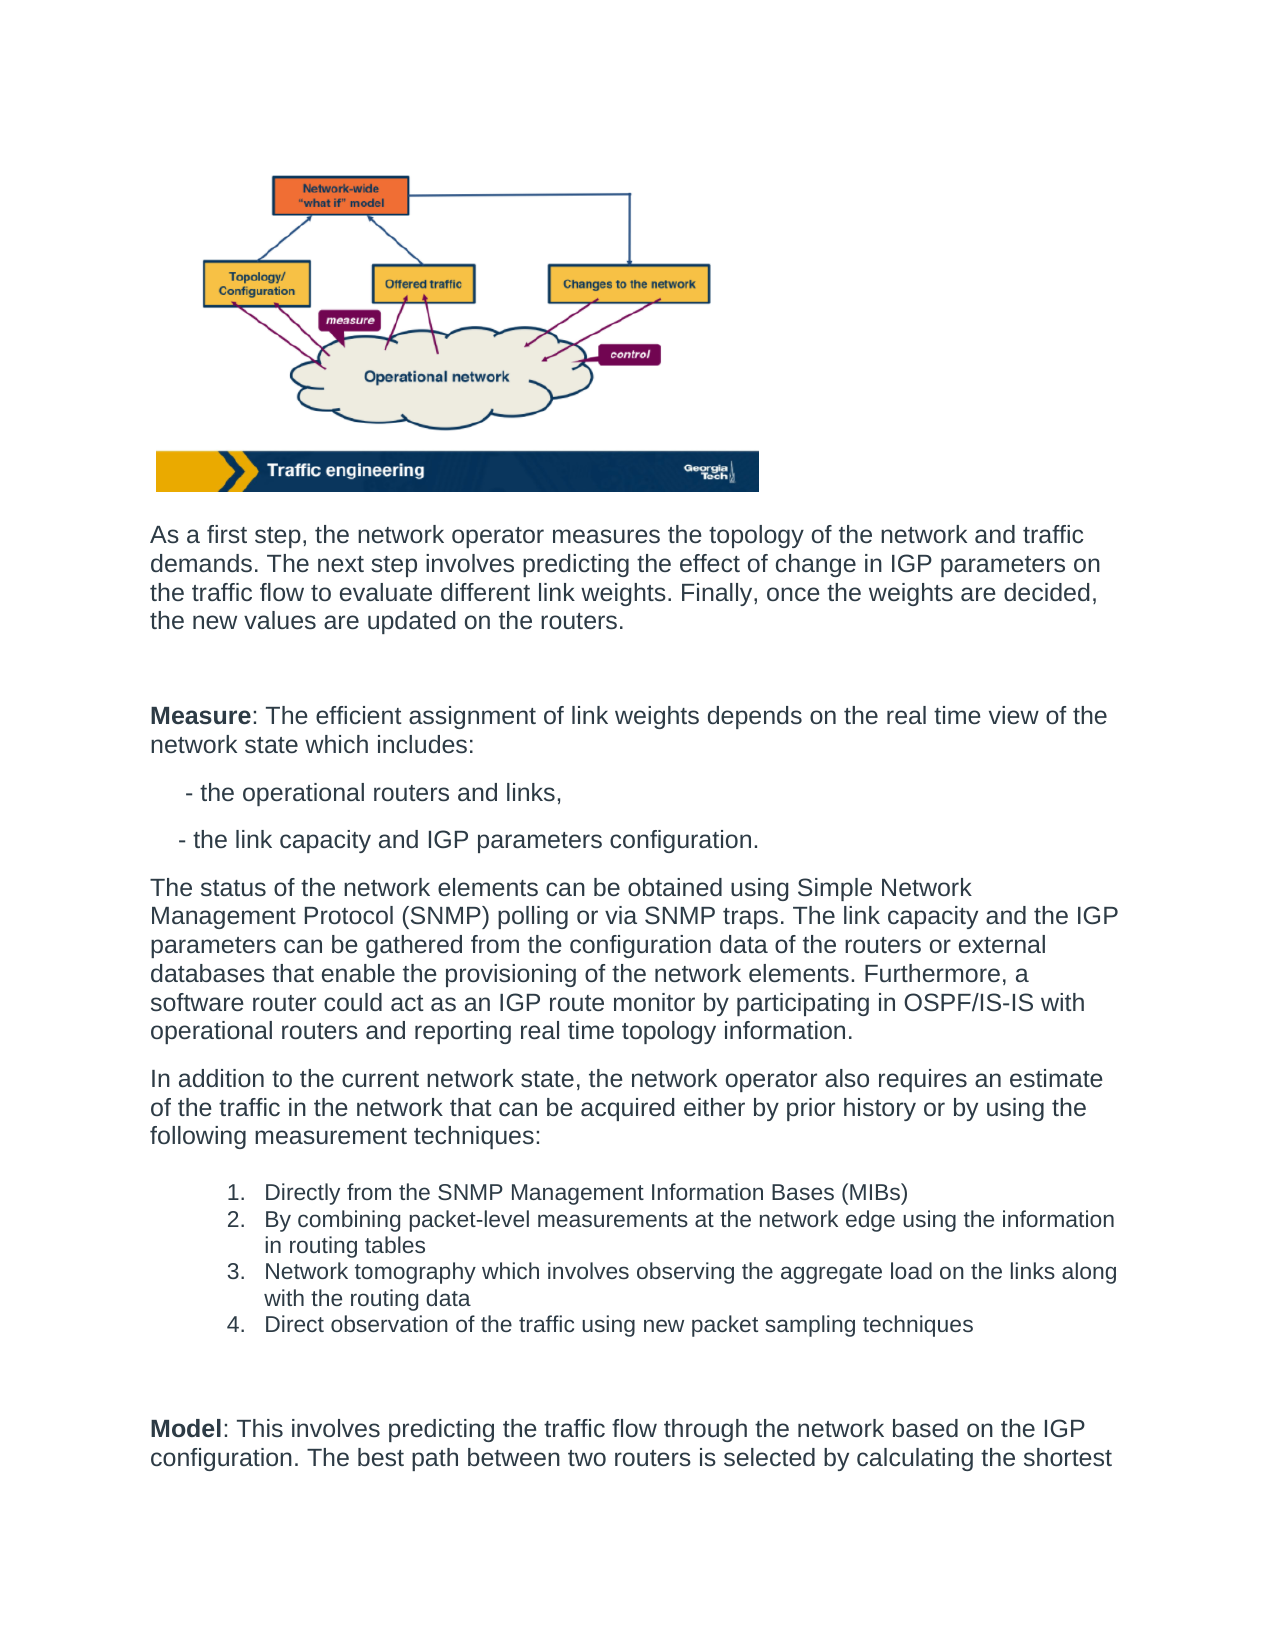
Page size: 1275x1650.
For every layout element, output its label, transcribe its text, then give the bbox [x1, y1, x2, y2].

text In addition to the current network state, the network operator also requires an estimate of the traffic in the network that can be acquired either by prior history or by using the following measurement techniques: [150, 1064, 1125, 1150]
text - the link capacity and IGP parameters configuration. [150, 825, 1125, 854]
list By combining packet-level measurements at the network edge using the information in routing tables [227, 1206, 1125, 1258]
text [150, 1414, 1125, 1471]
text As a first step, the network operator measures the topology of the network and traffic demands. The next step involves predicting the effect of change in IGP parameters on the traffic flow to evaluate different link weights. Finally, once the weights are decided, the new values are updated on the routers. [150, 520, 1125, 635]
list Network tomography which involves observing the aggregate load on the links along with the routing data [227, 1258, 1125, 1311]
text Measure: The efficient assignment of link weights depends on the real time view of the network state which includes: [150, 701, 1125, 759]
list Direct observation of the traffic using new packet sampling techniques [227, 1311, 1125, 1337]
picture [150, 150, 772, 499]
text The status of the network elements can be obtained using Simple Network Management Protocol (SNMP) polling or via SNMP traps. The link capacity and the IGP parameters can be gathered from the configuration data of the routers or external databases that enable the provisioning of the network elements. Furthermore, a software router could act as an IGP route monitor by participating in OSPF/IS-IS with operational routers and reporting real time topology information. [150, 872, 1125, 1045]
text - the operational routers and links, [150, 777, 1125, 806]
list Directly from the SNMP Management Information Bases (MIBs) [227, 1179, 1125, 1206]
